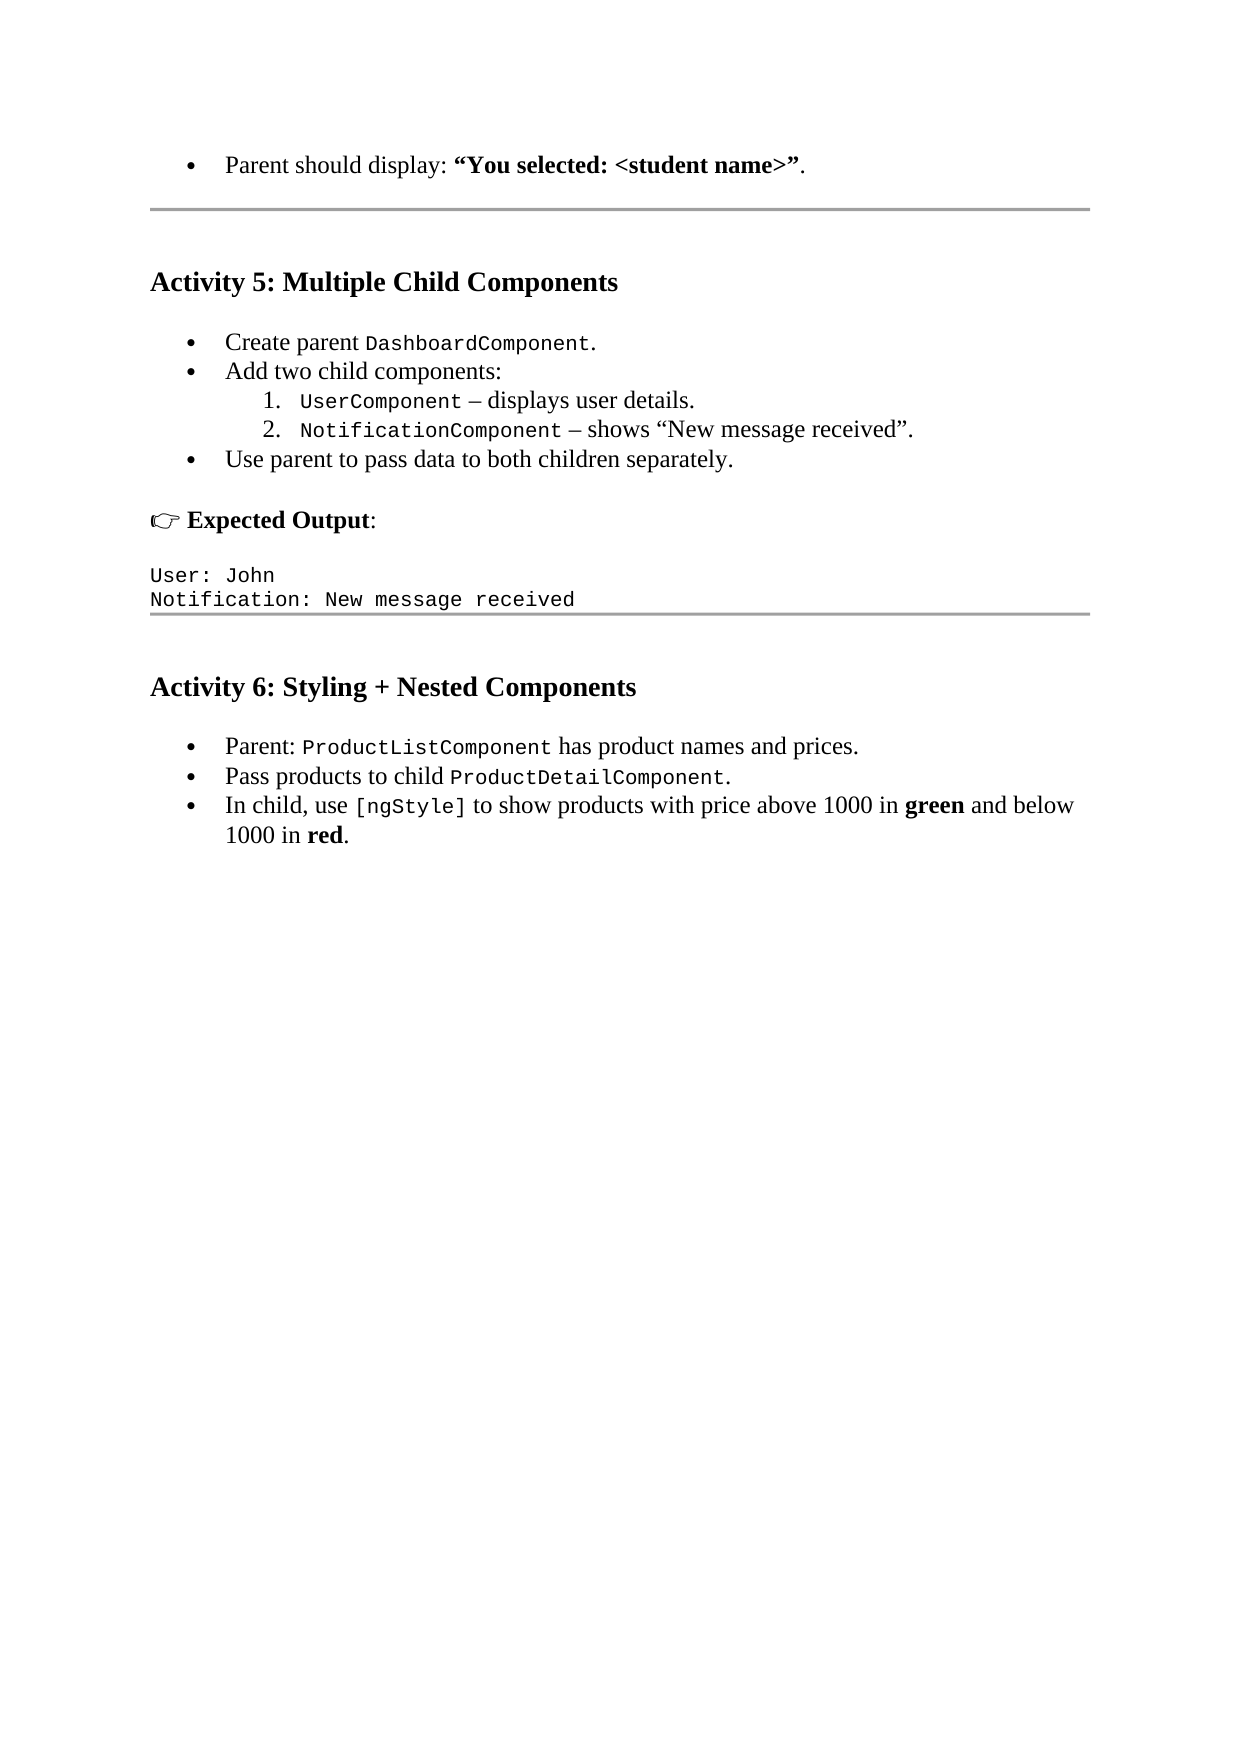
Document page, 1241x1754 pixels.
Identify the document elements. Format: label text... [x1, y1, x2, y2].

list Add two child components: [187, 356, 1090, 385]
list NotificationComponent – shows “New message received”. [262, 414, 1090, 444]
list Pass products to child ProductDetailComponent. [187, 761, 1090, 791]
list Create parent DashboardComponent. [187, 327, 1090, 356]
list Use parent to pass data to both children separately. [187, 444, 1090, 473]
list Parent should display: “You selected: <student name>”. [187, 150, 1090, 179]
text User: John [150, 565, 1090, 589]
list UserComponent – displays user details. [262, 385, 1090, 414]
text 👉 Expected Output: [150, 502, 1090, 536]
text Notification: New message received [150, 589, 1090, 612]
list Parent: ProductListComponent has product names and prices. [187, 731, 1090, 761]
text Activity 5: Multiple Child Components [150, 265, 1090, 297]
list In child, use [ngStyle] to show products with price above 1000 in green and below 1000 in red. [187, 791, 1090, 849]
text Activity 6: Styling + Nested Components [150, 670, 1090, 702]
